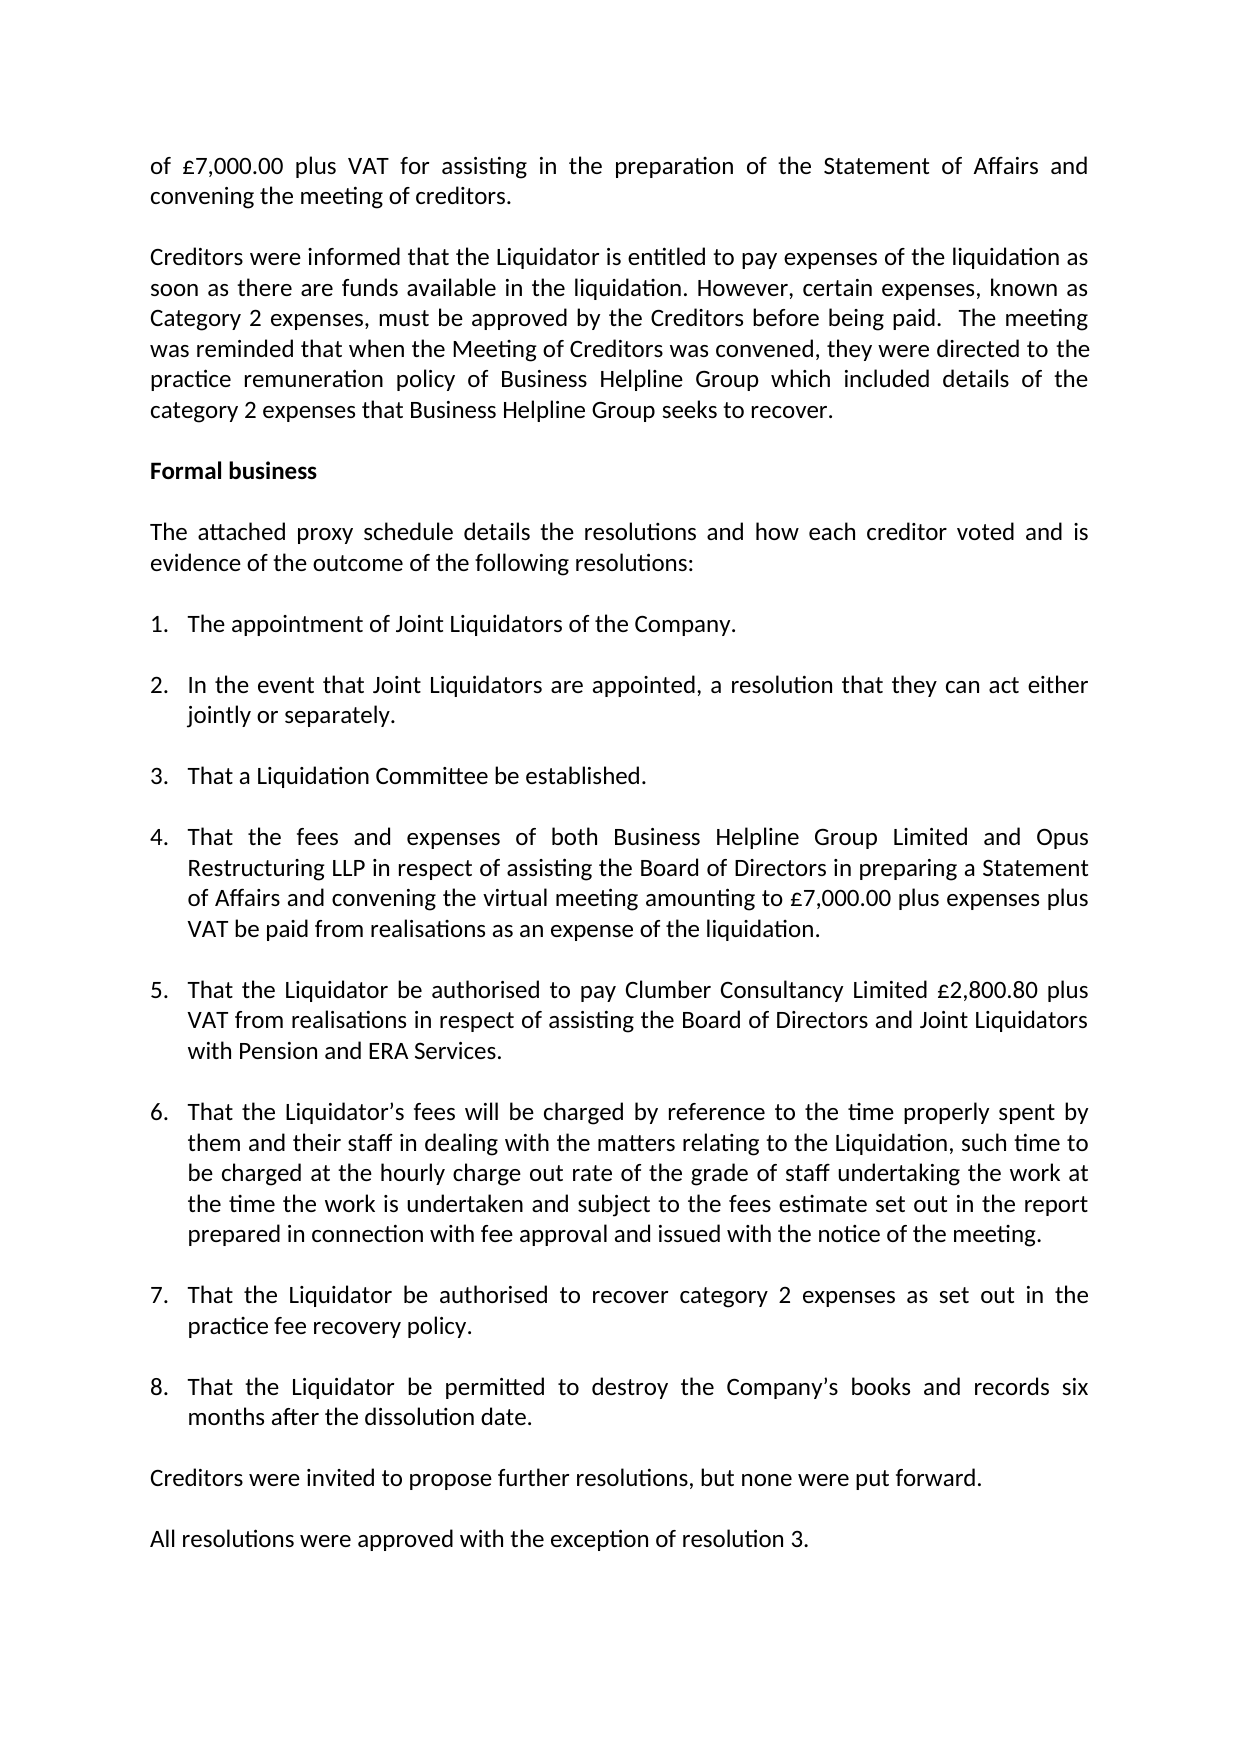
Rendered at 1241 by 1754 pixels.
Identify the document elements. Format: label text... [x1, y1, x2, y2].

list That the Liquidator be authorised to recover category 2 expenses as set out in the practice fee recovery policy. [150, 1279, 1090, 1340]
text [150, 150, 1090, 211]
text All resolutions were approved with the exception of resolution 3. [150, 1523, 1090, 1554]
list That the Liquidator be authorised to pay Clumber Consultancy Limited £2,800.80 plus VAT from realisations in respect of assisting the Board of Directors and Joint Liquidators with Pension and ERA Services. [150, 974, 1090, 1066]
list That a Liquidation Committee be established. [150, 760, 1090, 791]
list That the fees and expenses of both Business Helpline Group Limited and Opus Restructuring LLP in respect of assisting the Board of Directors in preparing a Statement of Affairs and convening the virtual meeting amounting to £7,000.00 plus expenses plus VAT be paid from realisations as an expense of the liquidation. [150, 821, 1090, 943]
text The attached proxy schedule details the resolutions and how each creditor voted and is evidence of the outcome of the following resolutions: [150, 516, 1090, 577]
list The appointment of Joint Liquidators of the Company. [150, 608, 1090, 638]
list That the Liquidator be permitted to destroy the Company’s books and records six months after the dissolution date. [150, 1371, 1090, 1432]
list That the Liquidator’s fees will be charged by reference to the time properly spent by them and their staff in dealing with the matters relating to the Liquidation, such time to be charged at the hourly charge out rate of the grade of staff undertaking the work at the time the work is undertaken and subject to the fees estimate set out in the report prepared in connection with fee approval and issued with the notice of the meeting. [150, 1096, 1090, 1249]
list In the event that Joint Liquidators are appointed, a resolution that they can act either jointly or separately. [150, 669, 1090, 730]
text Creditors were invited to propose further resolutions, but none were put forward. [150, 1462, 1090, 1493]
text Creditors were informed that the Liquidator is entitled to pay expenses of the liquidation as soon as there are funds available in the liquidation. However, certain expenses, known as Category 2 expenses, must be approved by the Creditors before being paid. The meeting was reminded that when the Meeting of Creditors was convened, they were directed to the practice remuneration policy of Business Helpline Group which included details of the category 2 expenses that Business Helpline Group seeks to recover. [150, 242, 1090, 425]
text Formal business [150, 455, 1090, 486]
